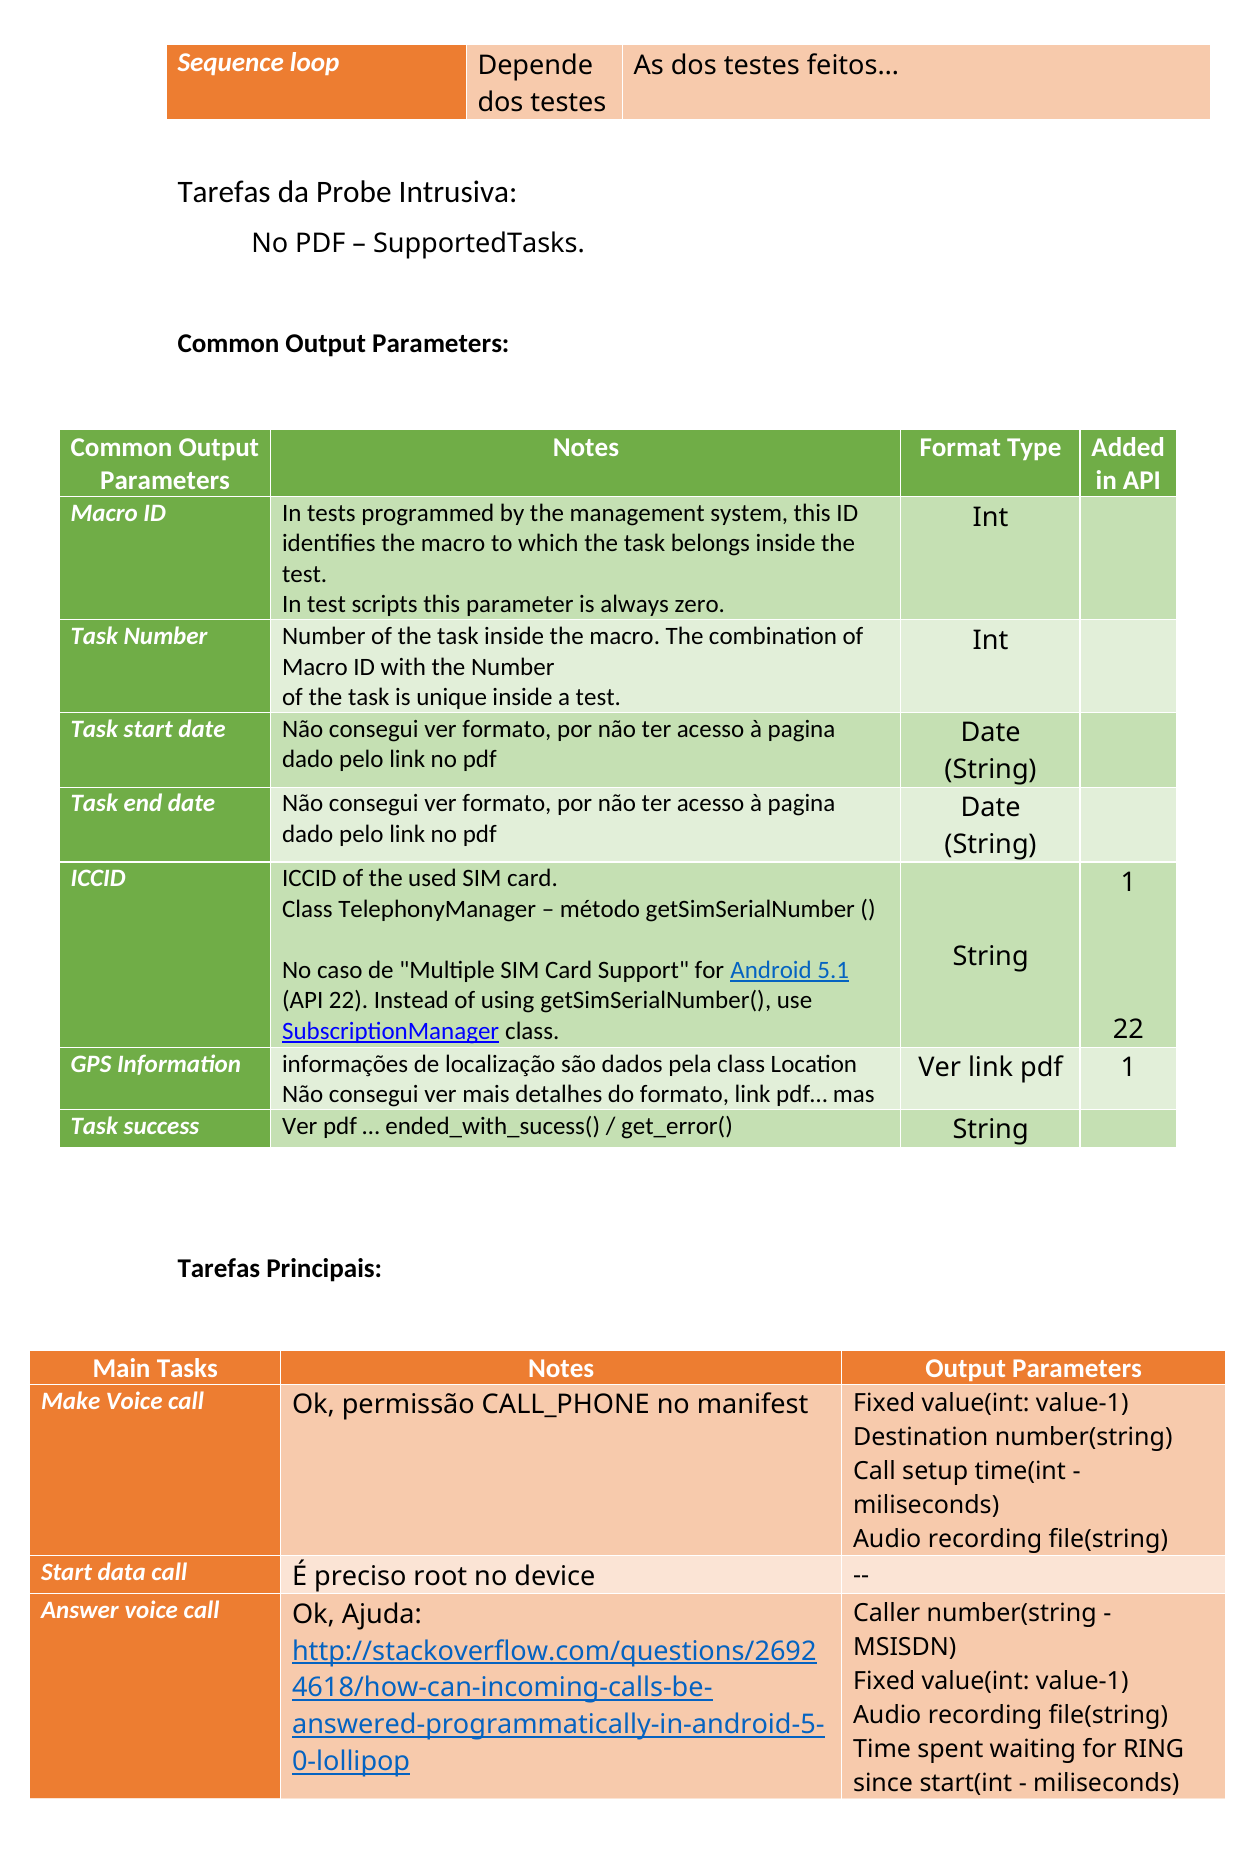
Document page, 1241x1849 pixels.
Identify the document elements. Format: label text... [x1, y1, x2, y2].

table_cell Caller number(string - MSISDN) Fixed value(int: value-1) Audio recording file(string) Time spent waiting for RING since start(int - miliseconds) [842, 1594, 1225, 1798]
table_header Main Tasks [30, 1351, 280, 1384]
text No PDF – SupportedTasks. [177, 223, 1063, 260]
table_header Format Type [901, 430, 1079, 496]
table_cell Task end date [60, 788, 270, 861]
table_cell [1081, 620, 1176, 712]
table_header Common Output Parameters [60, 430, 270, 496]
table_cell Task Number [60, 620, 270, 712]
table_cell [1081, 788, 1176, 861]
table_cell Ok, permissão CALL_PHONE no manifest [281, 1385, 841, 1555]
table_cell Task success [60, 1110, 270, 1147]
table_cell Não consegui ver formato, por não ter acesso à pagina dado pelo link no pdf [271, 788, 900, 861]
table_cell Não consegui ver formato, por não ter acesso à pagina dado pelo link no pdf [271, 713, 900, 787]
table_cell -- [842, 1556, 1225, 1593]
table_cell Date (String) [901, 713, 1079, 787]
table_cell Make Voice call [30, 1385, 280, 1555]
table_header Added in API [1081, 430, 1176, 496]
table_cell 1 22 [1081, 863, 1176, 1047]
table_cell As dos testes feitos… [623, 45, 1210, 119]
table_header Notes [281, 1351, 841, 1384]
subtitle Tarefas Principais: [177, 1251, 1063, 1284]
table_cell Date (String) [901, 788, 1079, 861]
table_cell In tests programmed by the management system, this ID identifies the macro to which the task belongs inside the test. In test scripts this parameter is always zero. [271, 497, 900, 619]
table_cell Start data call [30, 1556, 280, 1593]
table_cell Ver pdf … ended_with_sucess() / get_error() [271, 1110, 900, 1147]
table_cell 1 [1081, 1048, 1176, 1109]
table_cell Ok, Ajuda: http://stackoverflow.com/questions/26924618/how-can-incoming-calls-be-answered-programmatically-in-android-5-0-lollipop [281, 1594, 841, 1798]
table_header Output Parameters [842, 1351, 1225, 1384]
table_cell Macro ID [60, 497, 270, 619]
table_cell String [901, 1110, 1079, 1147]
table_cell Int [901, 620, 1079, 712]
table_cell Sequence loop [167, 45, 466, 119]
table_cell ICCID [60, 863, 270, 1047]
table_cell Int [901, 497, 1079, 619]
table_cell Number of the task inside the macro. The combination of Macro ID with the Number of the task is unique inside a test. [271, 620, 900, 712]
table_cell Ver link pdf [901, 1048, 1079, 1109]
table_header Notes [271, 430, 900, 496]
table_cell [1081, 497, 1176, 619]
table_cell É preciso root no device [281, 1556, 841, 1593]
table_cell informações de localização são dados pela class Location Não consegui ver mais detalhes do formato, link pdf… mas [271, 1048, 900, 1109]
table_cell [1081, 1110, 1176, 1147]
table_cell ICCID of the used SIM card. Class TelephonyManager – método getSimSerialNumber () No caso de "Multiple SIM Card Support" for Android 5.1 (API 22). Instead of using getSimSerialNumber(), use SubscriptionManager class. [271, 863, 900, 1047]
table_cell Task start date [60, 713, 270, 787]
subtitle Common Output Parameters: [177, 326, 1063, 359]
table_cell GPS Information [60, 1048, 270, 1109]
table_cell Fixed value(int: value-1) Destination number(string) Call setup time(int - miliseconds) Audio recording file(string) [842, 1385, 1225, 1555]
table_cell [1081, 713, 1176, 787]
table_cell Depende dos testes [467, 45, 622, 119]
subtitle Tarefas da Probe Intrusiva: [177, 172, 1063, 211]
table_cell String [901, 863, 1079, 1047]
table_cell Answer voice call [30, 1594, 280, 1798]
